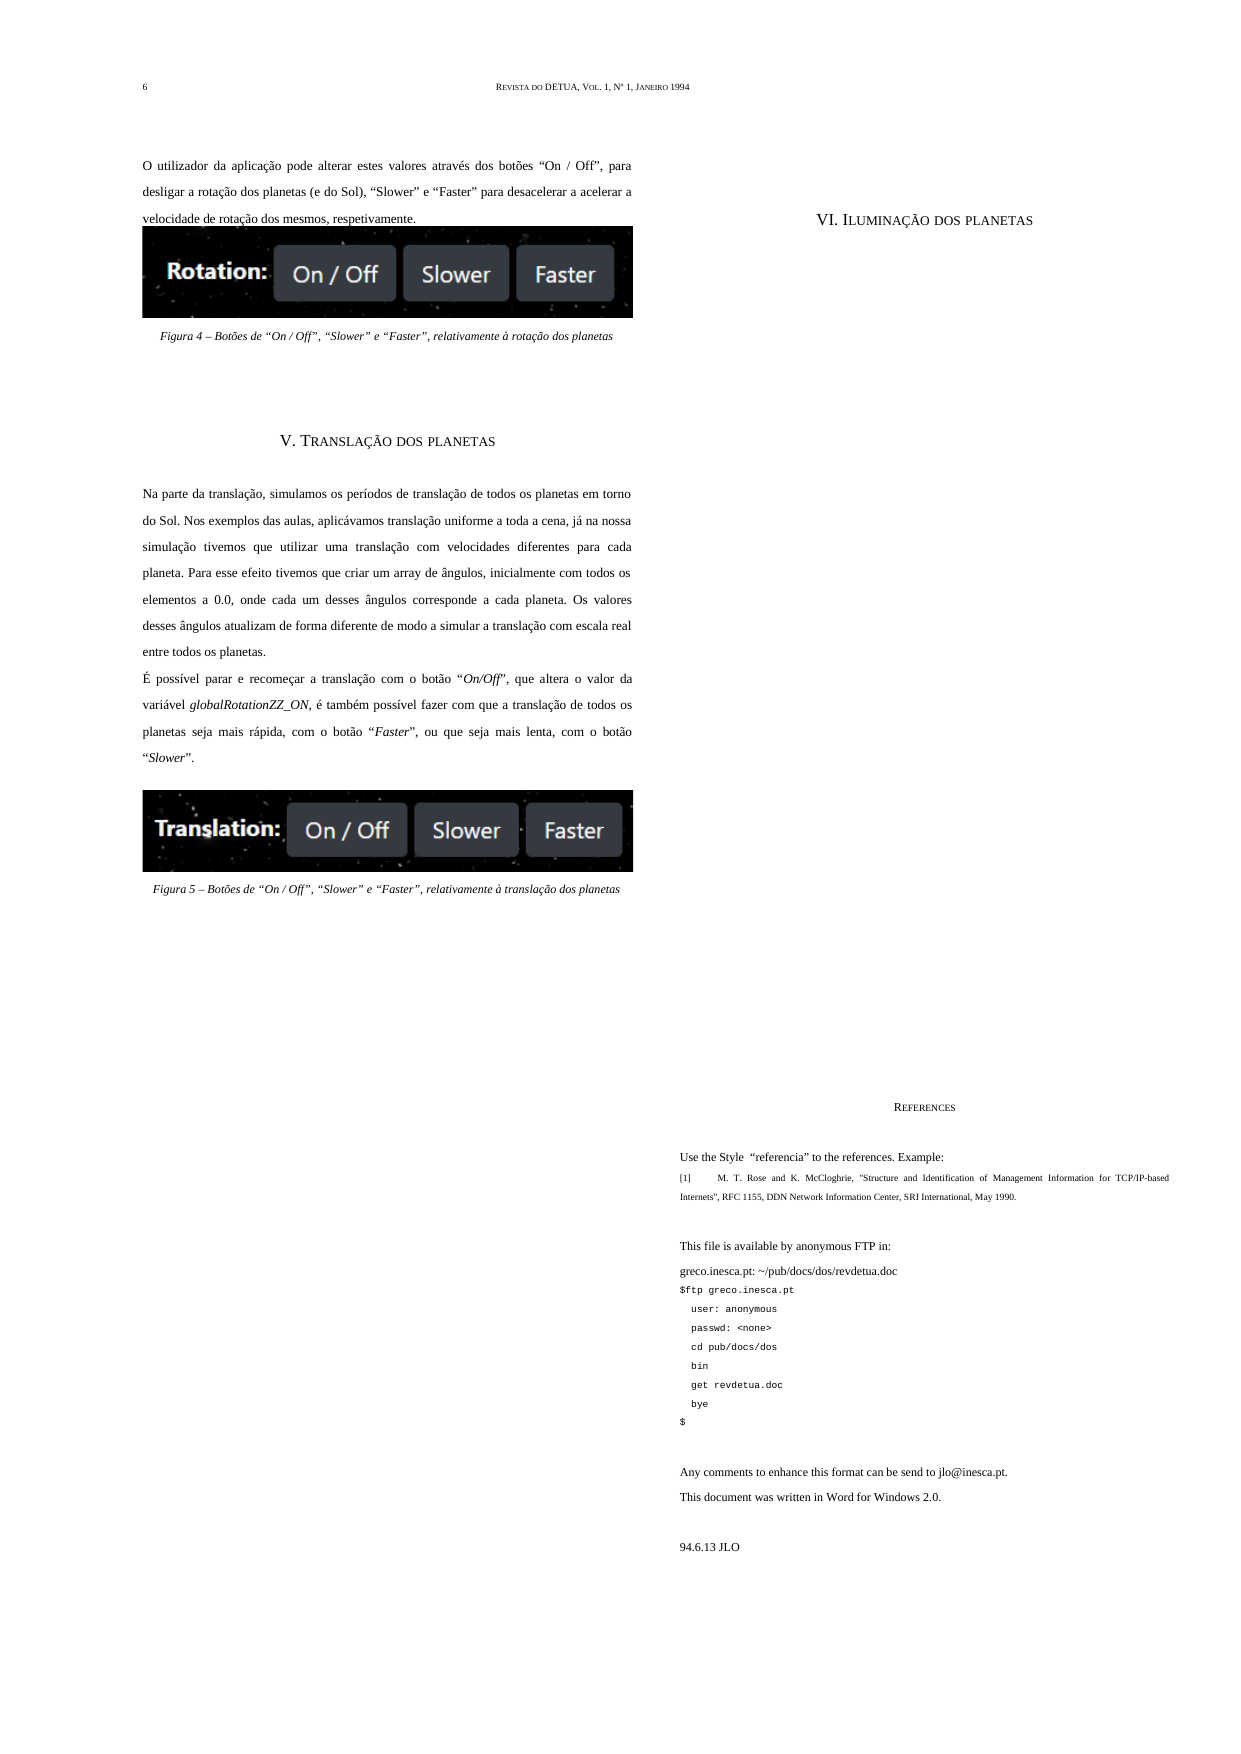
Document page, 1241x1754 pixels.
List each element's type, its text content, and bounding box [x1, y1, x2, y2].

text bin [679, 1353, 1170, 1372]
text This document was written in Word for Windows 2.0. [679, 1479, 1170, 1504]
text Any comments to enhance this format can be send to jlo@inesca.pt. [679, 1454, 1170, 1479]
text É possível parar e recomeçar a translação com o botão “On/Off”, que altera o valor da variável globalRotationZZ_ON, é também possível fazer com que a translação de todos os planetas seja mais rápida, com o botão “Faster”, ou que seja mais lenta, com o botão “Slower”. [142, 660, 632, 765]
text O utilizador da aplicação pode alterar estes valores através dos botões “On / Off”, para desligar a rotação dos planetas (e do Sol), “Slower” e “Faster” para desacelerar a acelerar a velocidade de rotação dos mesmos, respetivamente. [142, 147, 632, 226]
text Use the Style “referencia” to the references. Example: [679, 1139, 1170, 1164]
text Figura 5 – Botões de “On / Off”, “Slower” e “Faster”, relativamente à translação dos planetas [142, 872, 632, 896]
text $ [679, 1410, 1170, 1429]
text get revdetua.doc [679, 1372, 1170, 1391]
text 94.6.13 JLO [679, 1529, 1170, 1554]
picture [142, 226, 633, 318]
text References [679, 1091, 1170, 1114]
text [1] M. T. Rose and K. McCloghrie, "Structure and Identification of Management Information for TCP/IP-based Internets", RFC 1155, DDN Network Information Center, SRI International, May 1990. [679, 1164, 1170, 1203]
text greco.inesca.pt: ~/pub/docs/dos/revdetua.doc [679, 1253, 1170, 1278]
text user: anonymous [679, 1297, 1170, 1316]
text Figura 4 – Botões de “On / Off”, “Slower” e “Faster”, relativamente à rotação dos planetas [142, 318, 632, 343]
text passwd: <none> [679, 1316, 1170, 1334]
text Na parte da translação, simulamos os períodos de translação de todos os planetas em torno do Sol. Nos exemplos das aulas, aplicávamos translação uniforme a toda a cena, já na nossa simulação tivemos que utilizar uma translação com velocidades diferentes para cada planeta. Para esse efeito tivemos que criar um array de ângulos, inicialmente com todos os elementos a 0.0, onde cada um desses ângulos corresponde a cada planeta. Os valores desses ângulos atualizam de forma diferente de modo a simular a translação com escala real entre todos os planetas. [142, 475, 632, 660]
text $ftp greco.inesca.pt [679, 1278, 1170, 1297]
text This file is available by anonymous FTP in: [679, 1228, 1170, 1253]
picture [142, 790, 634, 872]
text bye [679, 1391, 1170, 1410]
text VI. Iluminação dos planetas [679, 196, 1170, 229]
text V. Translação dos planetas [142, 417, 632, 450]
text cd pub/docs/dos [679, 1334, 1170, 1353]
